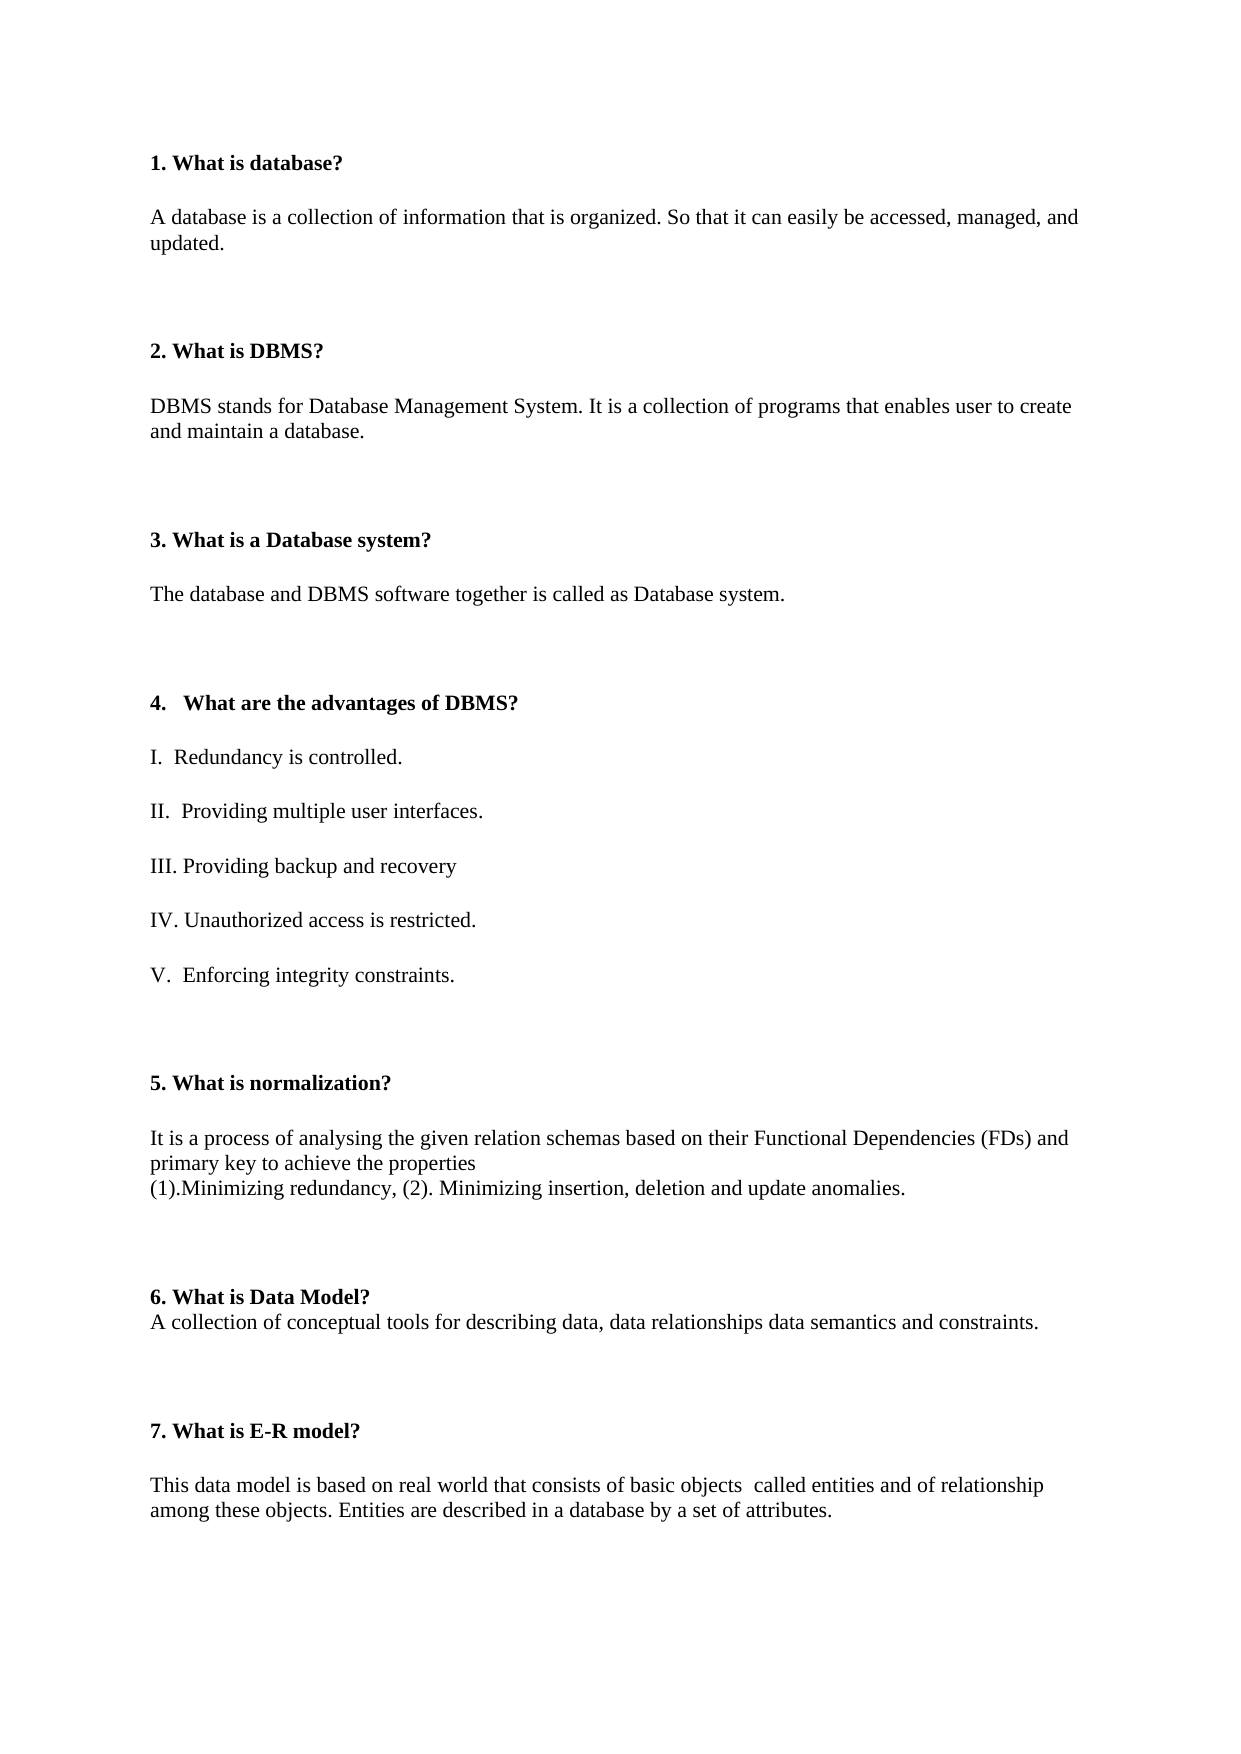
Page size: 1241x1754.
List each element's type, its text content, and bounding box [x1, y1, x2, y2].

text The database and DBMS software together is called as Database system. [150, 581, 1090, 606]
text 4. What are the advantages of DBMS? [150, 690, 1090, 715]
text V. Enforcing integrity constraints. [150, 962, 1090, 987]
text III. Providing backup and recovery [150, 853, 1090, 878]
text A database is a collection of information that is organized. So that it can easily be accessed, managed, and updated. [150, 204, 1090, 255]
text This data model is based on real world that consists of basic objects called entities and of relationship among these objects. Entities are described in a database by a set of attributes. [150, 1472, 1090, 1523]
text 1. What is database? [150, 150, 1090, 175]
text DBMS stands for Database Management System. It is a collection of programs that enables user to create and maintain a database. [150, 393, 1090, 443]
text 3. What is a Database system? [150, 527, 1090, 552]
text I. Redundancy is controlled. [150, 744, 1090, 769]
text II. Providing multiple user interfaces. [150, 798, 1090, 824]
text 2. What is DBMS? [150, 338, 1090, 363]
text IV. Unauthorized access is restricted. [150, 907, 1090, 932]
text It is a process of analysing the given relation schemas based on their Functional Dependencies (FDs) and primary key to achieve the properties (1).Minimizing redundancy, (2). Minimizing insertion, deletion and update anomalies. [150, 1125, 1090, 1200]
text 7. What is E-R model? [150, 1418, 1090, 1443]
text 6. What is Data Model? A collection of conceptual tools for describing data, data relationships data semantics and constraints. [150, 1284, 1090, 1334]
text 5. What is normalization? [150, 1070, 1090, 1096]
